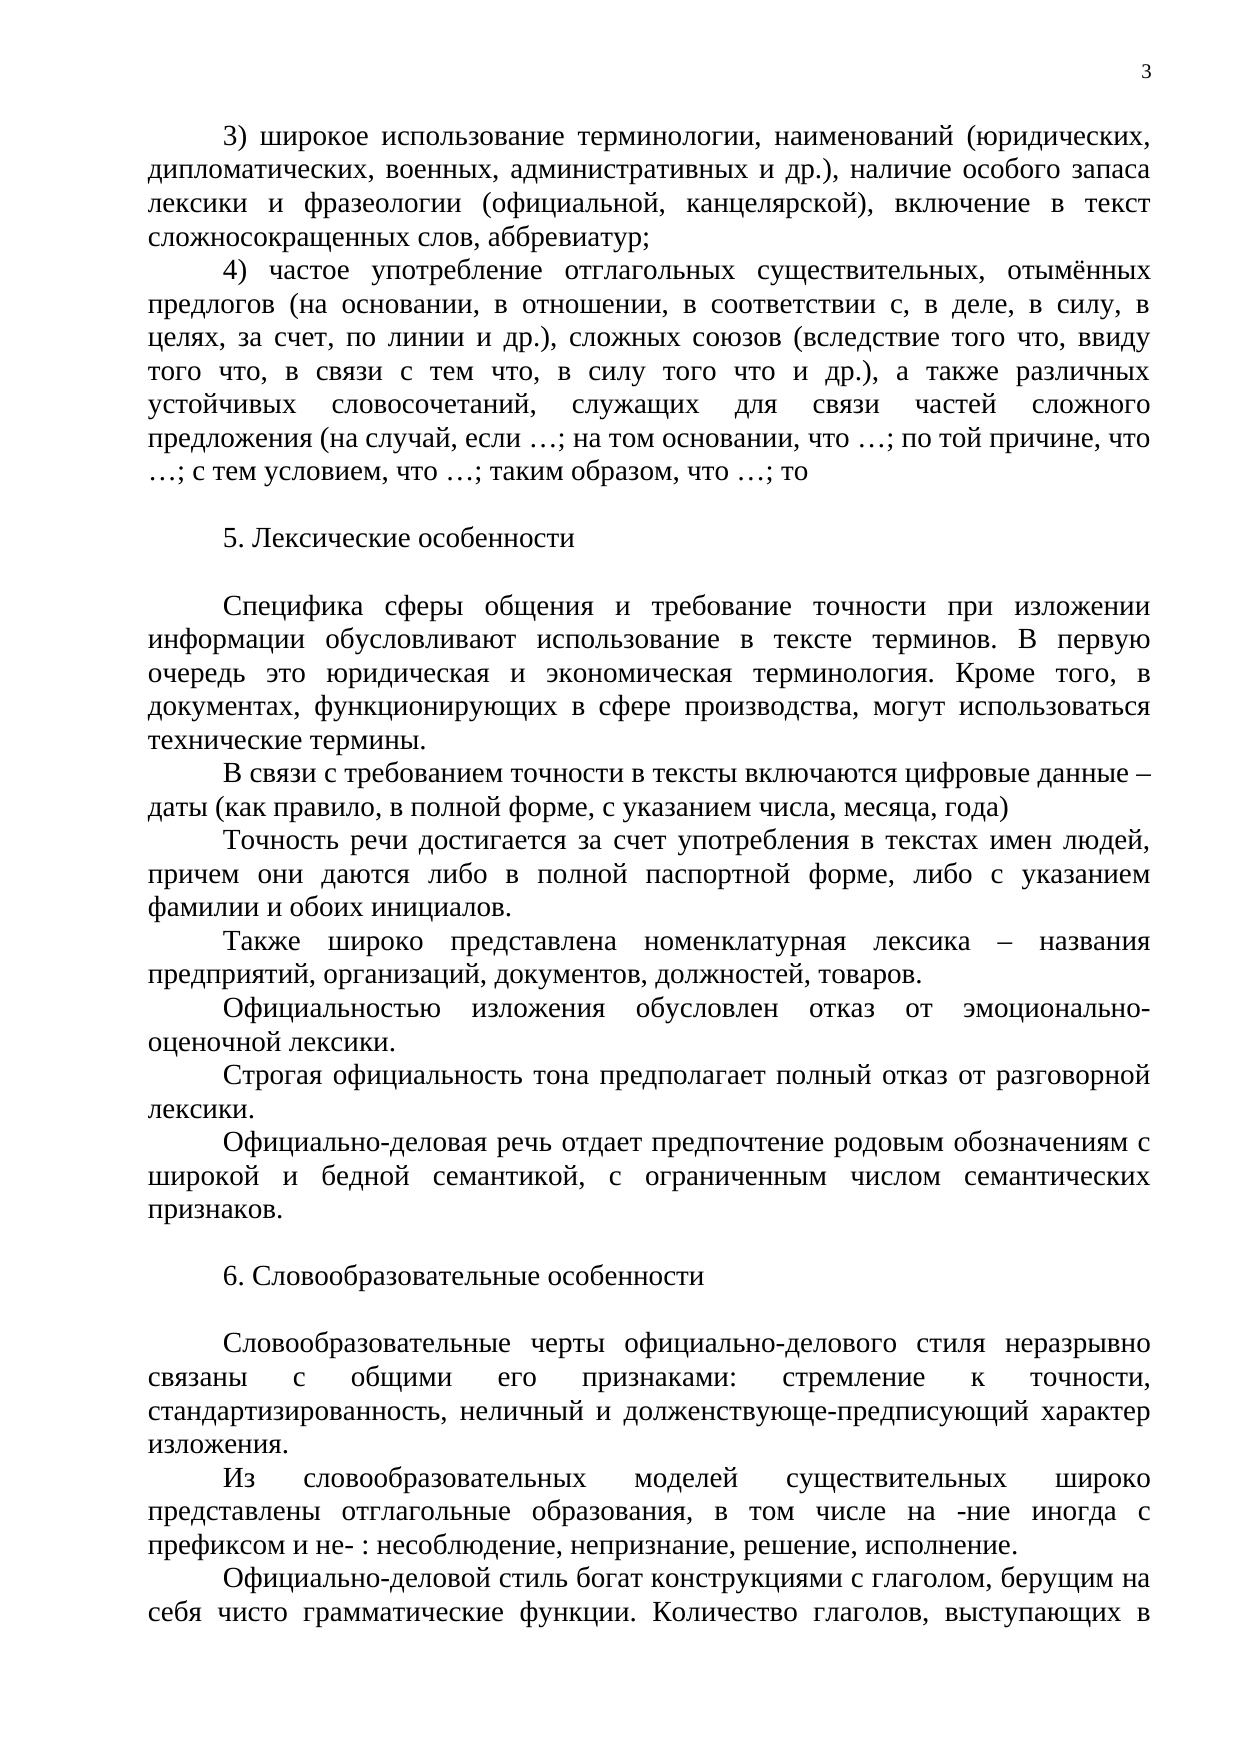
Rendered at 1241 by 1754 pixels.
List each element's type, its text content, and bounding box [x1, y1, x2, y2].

text Из словообразовательных моделей существительных широко представлены отглагольные образования, в том числе на -ние иногда с префиксом и не- : несоблюдение, непризнание, решение, исполнение. [148, 1460, 1152, 1560]
text Словообразовательные черты официально-делового стиля неразрывно связаны с общими его признаками: стремление к точности, стандартизированность, неличный и долженствующе-предписующий характер изложения. [148, 1326, 1152, 1460]
text Официальностью изложения обусловлен отказ от эмоционально-оценочной лексики. [148, 990, 1152, 1057]
text Точность речи достигается за счет употребления в текстах имен людей, причем они даются либо в полной паспортной форме, либо с указанием фамилии и обоих инициалов. [148, 822, 1152, 923]
text Также широко представлена номенклатурная лексика – названия предприятий, организаций, документов, должностей, товаров. [148, 923, 1152, 990]
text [148, 1560, 1152, 1627]
text 3) широкое использование терминологии, наименований (юридических, дипломатических, военных, административных и др.), наличие особого запаса лексики и фразеологии (официальной, канцелярской), включение в текст сложносокращенных слов, аббревиатур; [148, 118, 1152, 252]
text Специфика сферы общения и требование точности при изложении информации обусловливают использование в тексте терминов. В первую очередь это юридическая и экономическая терминология. Кроме того, в документах, функционирующих в сфере производства, могут использоваться технические термины. [148, 588, 1152, 755]
text 4) частое употребление отглагольных существительных, отымённых предлогов (на основании, в отношении, в соответствии с, в деле, в силу, в целях, за счет, по линии и др.), сложных союзов (вследствие того что, ввиду того что, в связи с тем что, в силу того что и др.), а также различных устойчивых словосочетаний, служащих для связи частей сложного предложения (на случай, если …; на том основании, что …; по той причине, что …; с тем условием, что …; таким образом, что …; то [148, 252, 1152, 487]
text 5. Лексические особенности [148, 521, 1152, 554]
text В связи с требованием точности в тексты включаются цифровые данные – даты (как правило, в полной форме, с указанием числа, месяца, года) [148, 755, 1152, 822]
text Официально-деловая речь отдает предпочтение родовым обозначениям с широкой и бедной семантикой, с ограниченным числом семантических признаков. [148, 1124, 1152, 1225]
text Строгая официальность тона предполагает полный отказ от разговорной лексики. [148, 1057, 1152, 1124]
text 6. Словообразовательные особенности [148, 1258, 1152, 1292]
